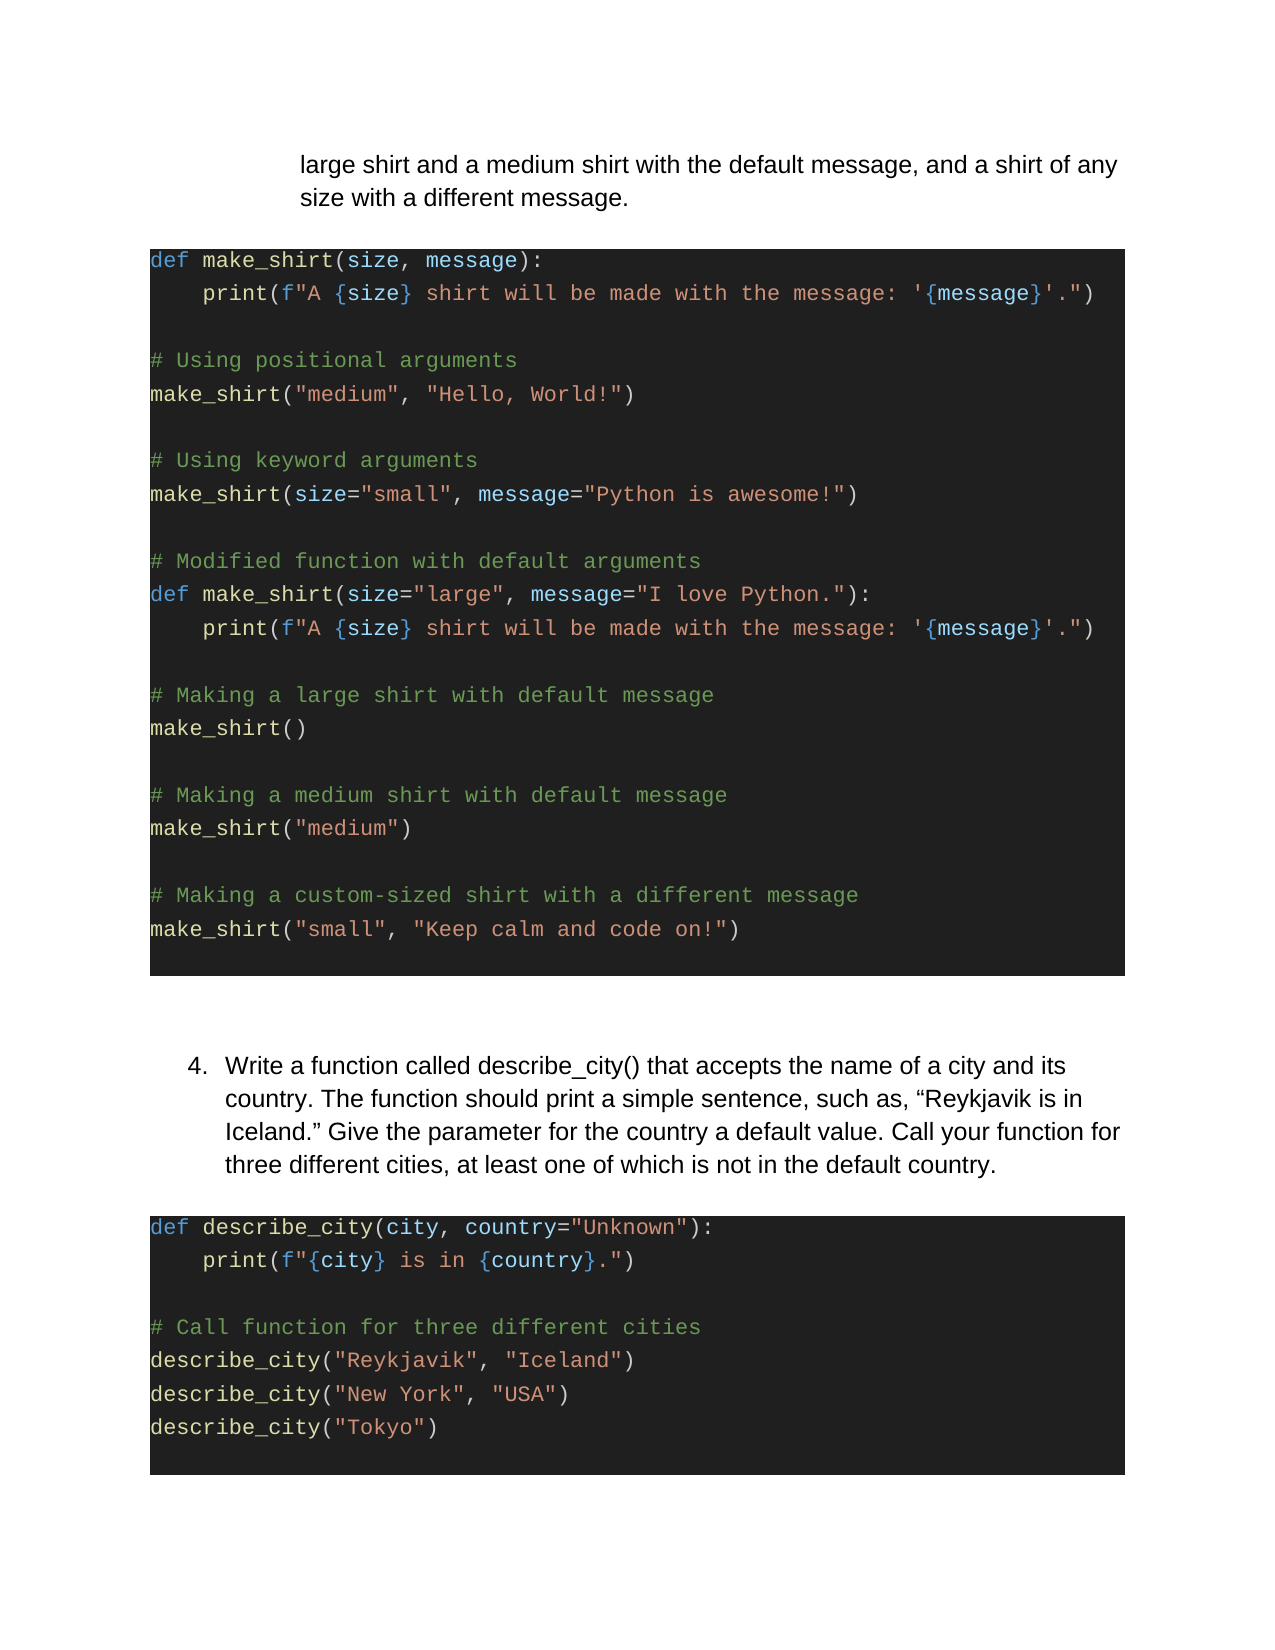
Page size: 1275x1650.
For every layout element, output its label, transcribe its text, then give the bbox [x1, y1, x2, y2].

text print(f"A {size} shirt will be made with the message: '{message}'.") [150, 282, 1125, 307]
text def describe_city(city, country="Unknown"): [150, 1216, 1125, 1241]
text # Making a custom-sized shirt with a different message [150, 884, 1125, 909]
text describe_city("Reykjavik", "Iceland") [150, 1349, 1125, 1374]
text # Making a large shirt with default message [150, 684, 1125, 708]
text print(f"A {size} shirt will be made with the message: '{message}'.") [150, 617, 1125, 642]
text describe_city("Tokyo") [150, 1416, 1125, 1441]
text # Using keyword arguments [150, 450, 1125, 474]
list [262, 150, 1125, 212]
text # Using positional arguments [150, 349, 1125, 374]
text def make_shirt(size, message): [150, 249, 1125, 274]
text # Making a medium shirt with default message [150, 784, 1125, 809]
text def make_shirt(size="large", message="I love Python."): [150, 583, 1125, 608]
text # Modified function with default arguments [150, 550, 1125, 575]
text make_shirt(size="small", message="Python is awesome!") [150, 483, 1125, 508]
list Write a function called describe_city() that accepts the name of a city and its country. The function should print a simple sentence, such as, “Reykjavik is in Iceland.” Give the parameter for the country a default value. Call your function for three different cities, at least one of which is not in the default country. [187, 1051, 1125, 1178]
text make_shirt("medium") [150, 817, 1125, 842]
text print(f"{city} is in {country}.") [150, 1249, 1125, 1274]
text make_shirt() [150, 717, 1125, 742]
text # Call function for three different cities [150, 1316, 1125, 1341]
text make_shirt("small", "Keep calm and code on!") [150, 918, 1125, 943]
text describe_city("New York", "USA") [150, 1383, 1125, 1408]
text make_shirt("medium", "Hello, World!") [150, 383, 1125, 408]
